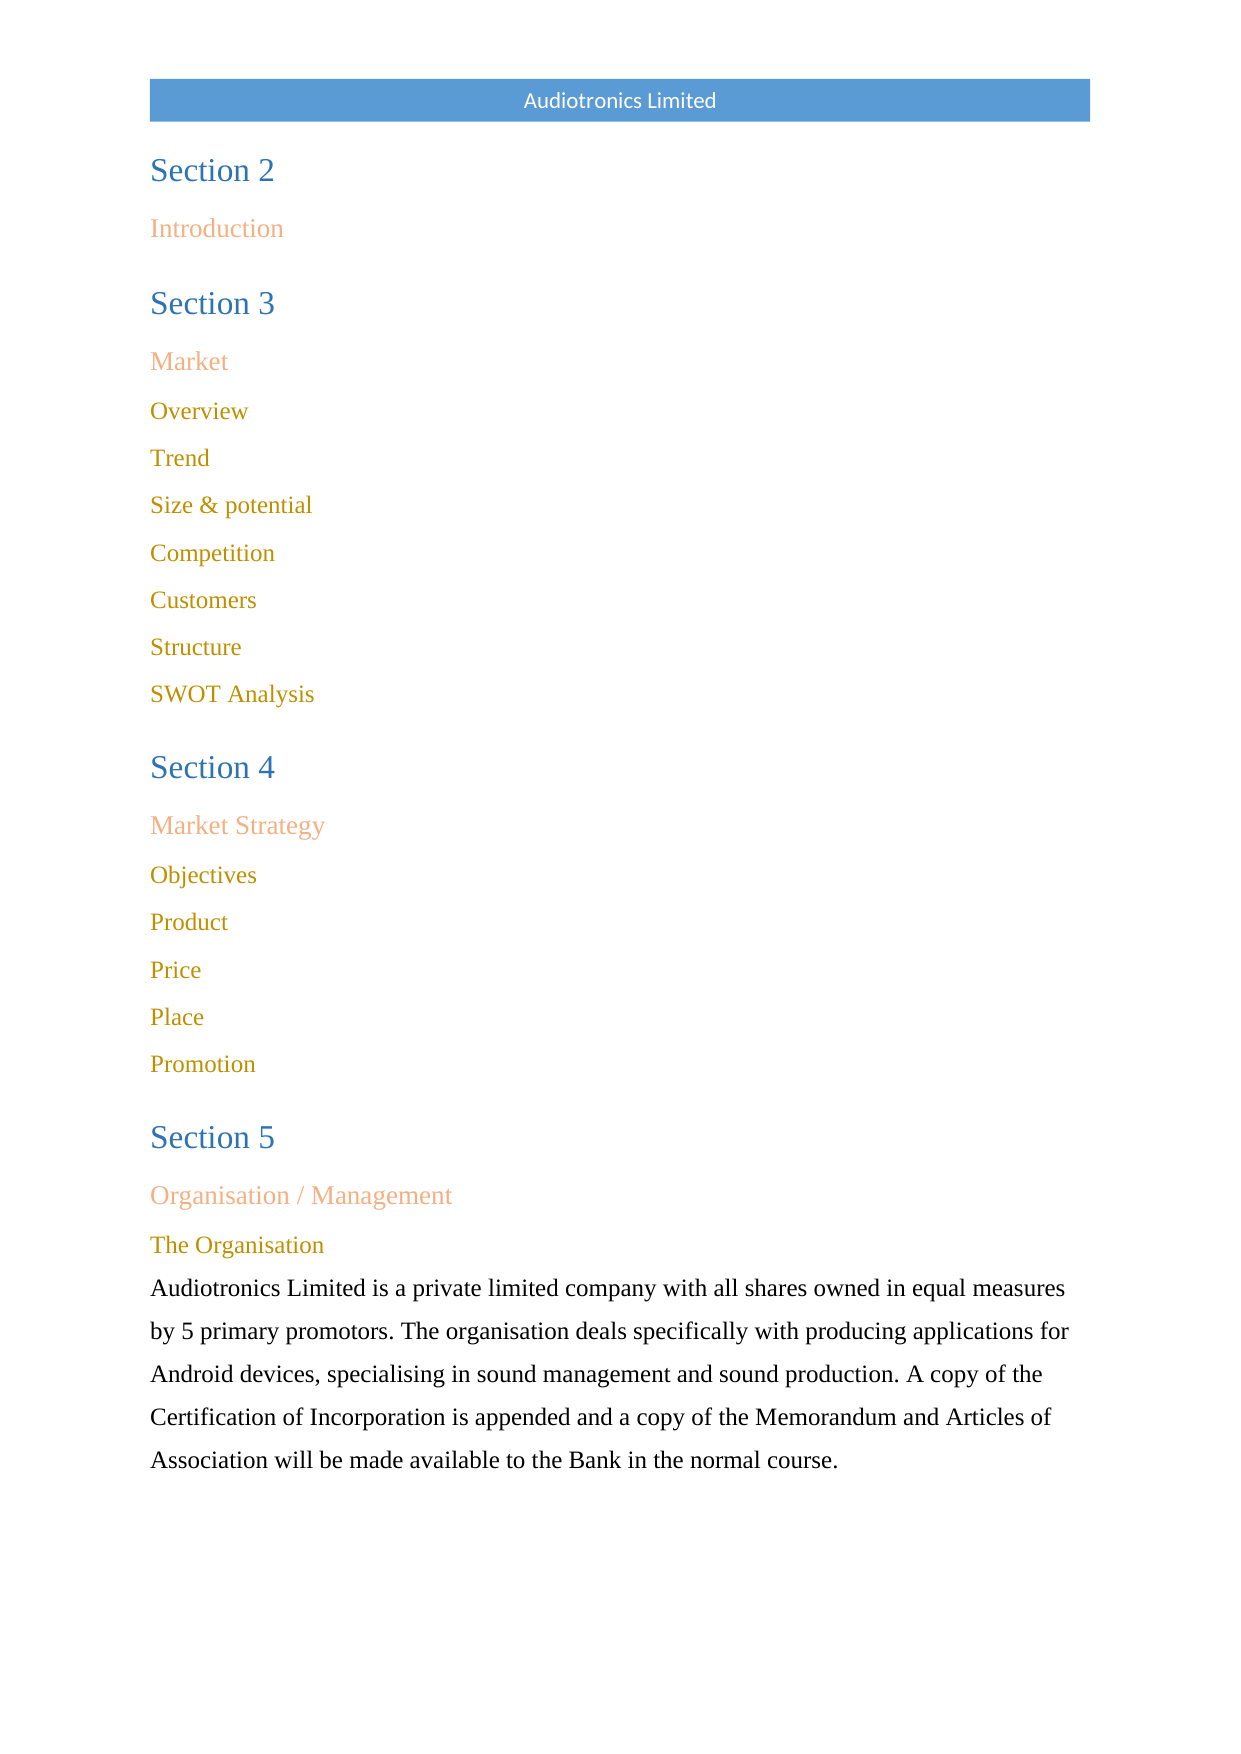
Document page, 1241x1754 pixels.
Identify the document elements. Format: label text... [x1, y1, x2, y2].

subtitle Overview [150, 396, 1090, 424]
subtitle Price [150, 955, 1090, 983]
subtitle Organisation / Management [150, 1179, 1090, 1210]
subtitle Size & potential [150, 490, 1090, 519]
subtitle Customers [150, 585, 1090, 614]
text Audiotronics Limited is a private limited company with all shares owned in equal measures by 5 primary promotors. The organisation deals specifically with producing applications for Android devices, specialising in sound management and sound production. A copy of the Certification of Incorporation is appended and a copy of the Memorandum and Articles of Association will be made available to the Bank in the normal course. [150, 1273, 1090, 1474]
subtitle Promotion [150, 1049, 1090, 1078]
subtitle SWOT Analysis [150, 679, 1090, 708]
subtitle Structure [150, 632, 1090, 661]
subtitle Section 2 [150, 150, 1090, 188]
subtitle Competition [150, 538, 1090, 566]
subtitle Introduction [150, 212, 1090, 243]
subtitle Market Strategy [150, 809, 1090, 841]
subtitle Section 4 [150, 748, 1090, 786]
subtitle Objectives [150, 860, 1090, 889]
subtitle Product [150, 907, 1090, 936]
subtitle The Organisation [150, 1230, 1090, 1259]
subtitle Trend [150, 443, 1090, 472]
subtitle Section 3 [150, 283, 1090, 322]
subtitle Market [150, 345, 1090, 376]
subtitle Place [150, 1002, 1090, 1031]
subtitle Section 5 [150, 1117, 1090, 1156]
